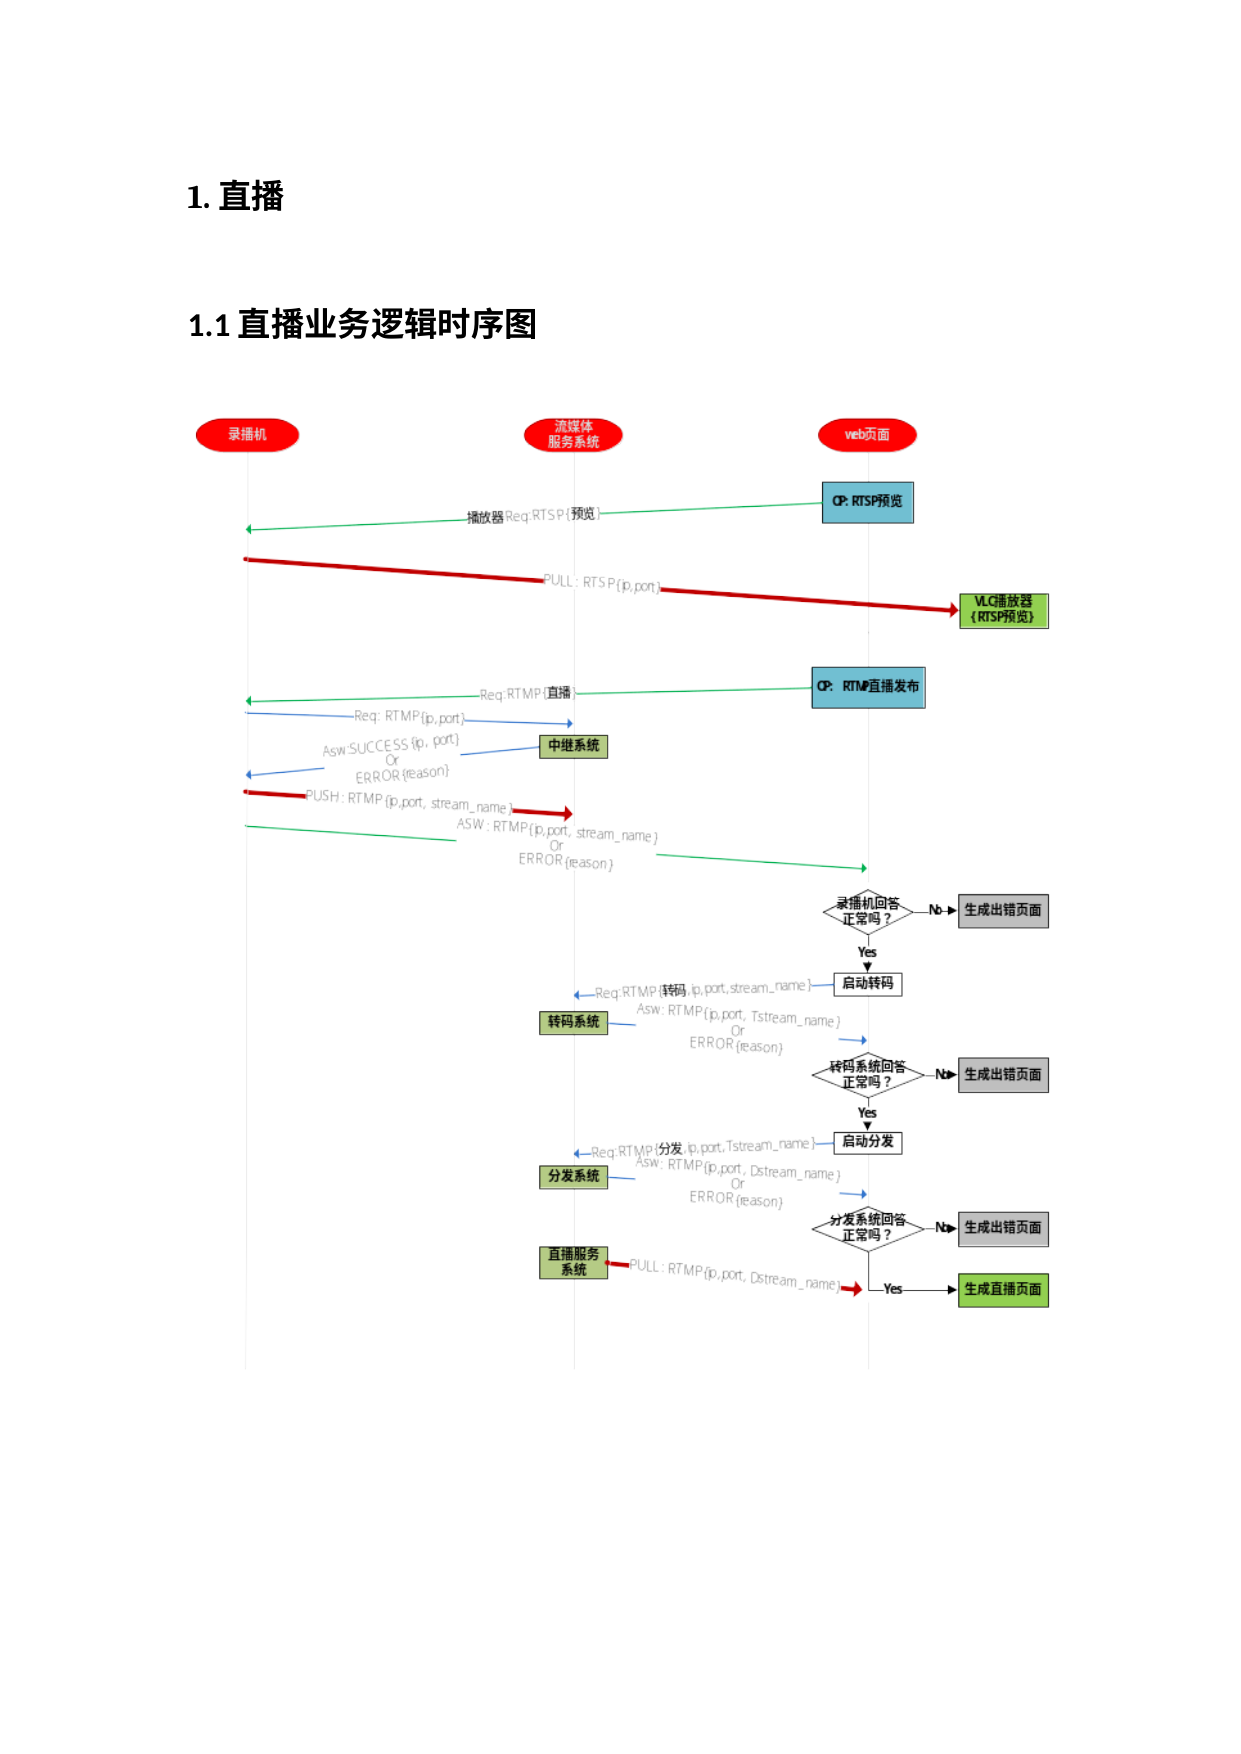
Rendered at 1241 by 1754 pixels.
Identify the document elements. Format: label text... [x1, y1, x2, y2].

subtitle 1. 直播 [187, 162, 1053, 227]
subtitle 1.1 直播业务逻辑时序图 [187, 289, 1053, 354]
